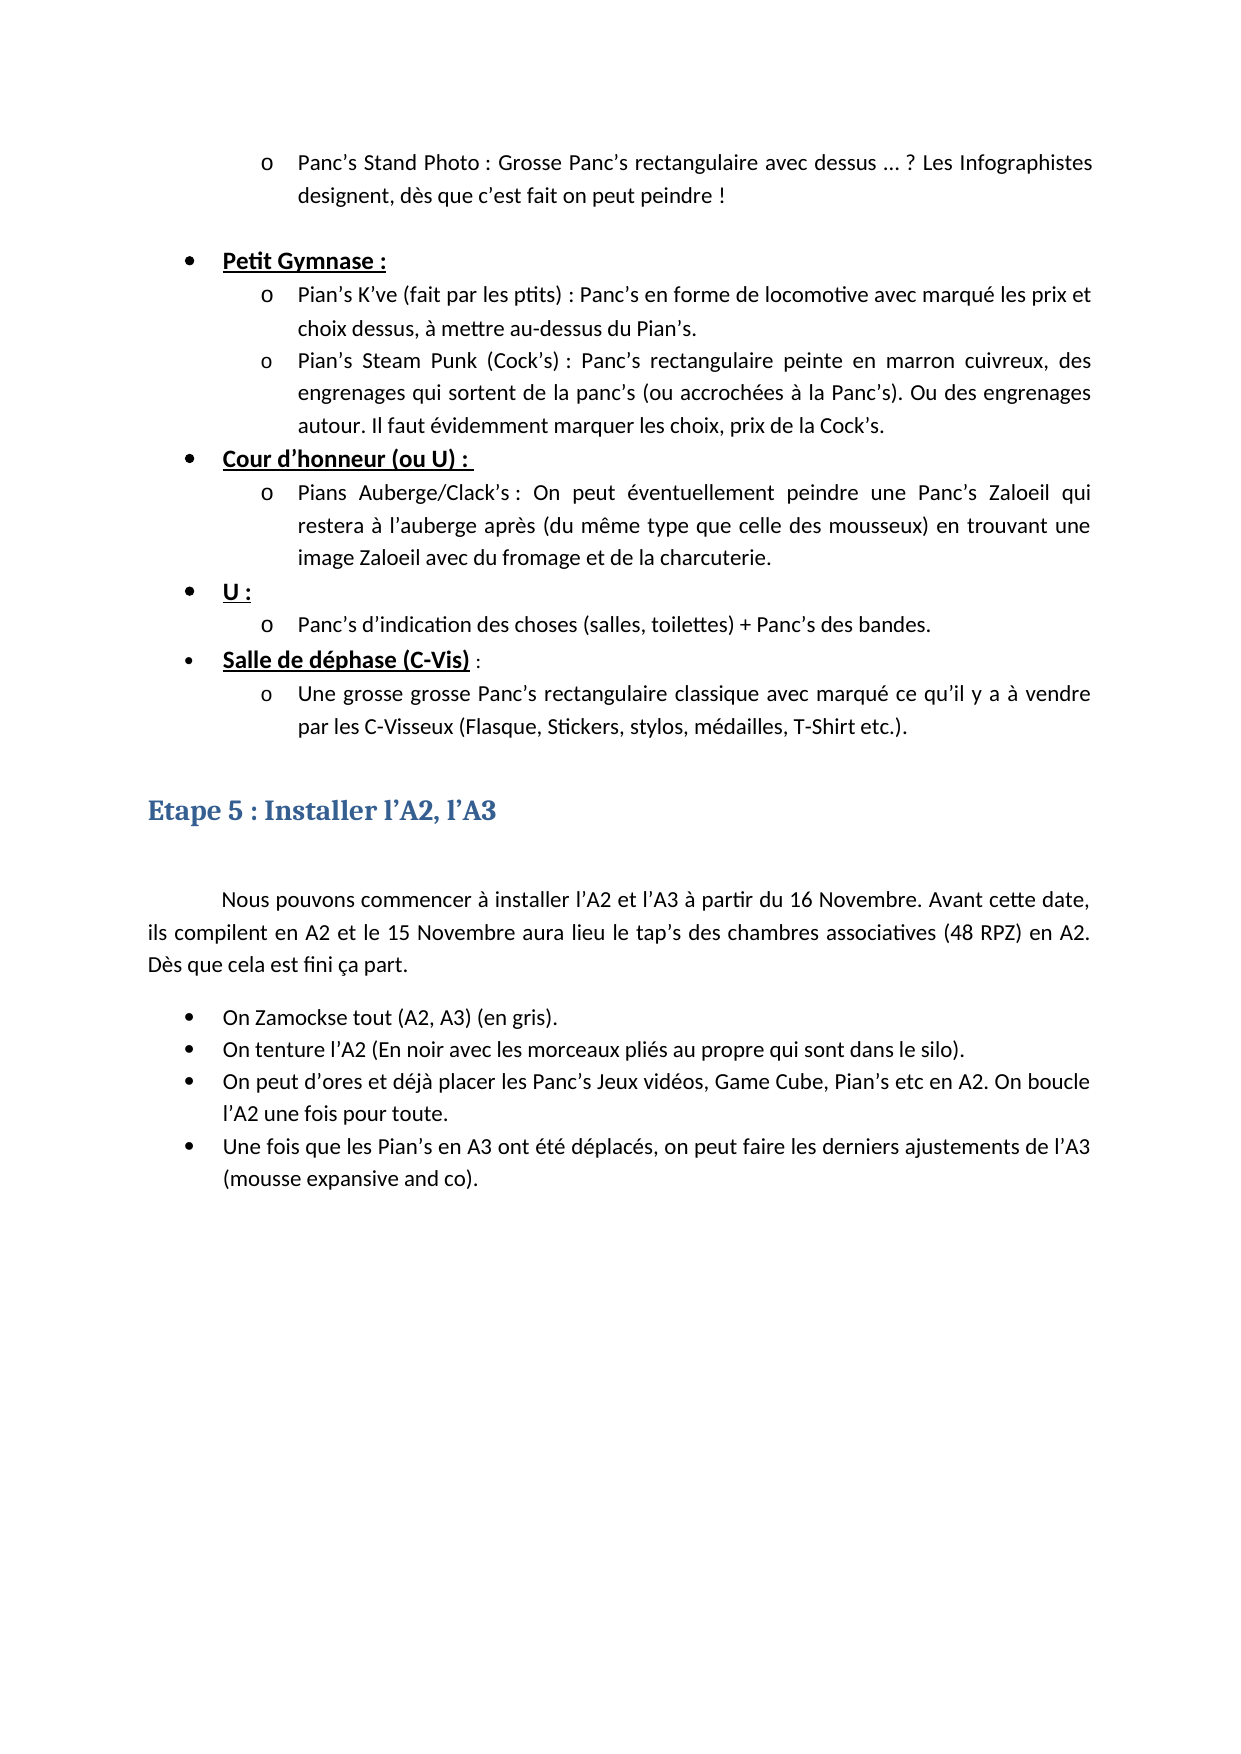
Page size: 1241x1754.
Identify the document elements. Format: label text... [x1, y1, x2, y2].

text Nous pouvons commencer à installer l’A2 et l’A3 à partir du 16 Novembre. Avant cette date, ils compilent en A2 et le 15 Novembre aura lieu le tap’s des chambres associatives (48 RPZ) en A2. Dès que cela est fini ça part. [148, 886, 1093, 978]
list Salle de déphase (C-Vis) : [185, 644, 1093, 675]
list On Zamockse tout (A2, A3) (en gris). [185, 1003, 1093, 1031]
list U : [185, 576, 1093, 606]
list On peut d’ores et déjà placer les Panc’s Jeux vidéos, Game Cube, Pian’s etc en A2. On boucle l’A2 une fois pour toute. [185, 1067, 1093, 1128]
list Pian’s K’ve (fait par les ptits) : Panc’s en forme de locomotive avec marqué les prix et choix dessus, à mettre au-dessus du Pian’s. [260, 280, 1093, 342]
list Pian’s Steam Punk (Cock’s) : Panc’s rectangulaire peinte en marron cuivreux, des engrenages qui sortent de la panc’s (ou accrochées à la Panc’s). Ou des engrenages autour. Il faut évidemment marquer les choix, prix de la Cock’s. [260, 346, 1093, 439]
list Pians Auberge/Clack’s : On peut éventuellement peindre une Panc’s Zaloeil qui restera à l’auberge après (du même type que celle des mousseux) en trouvant une image Zaloeil avec du fromage et de la charcuterie. [260, 478, 1093, 571]
list Panc’s Stand Photo : Grosse Panc’s rectangulaire avec dessus … ? Les Infographistes designent, dès que c’est fait on peut peindre ! [260, 148, 1093, 209]
subtitle Etape 5 : Installer l’A2, l’A3 [148, 794, 1093, 828]
list On tenture l’A2 (En noir avec les morceaux pliés au propre qui sont dans le silo). [185, 1035, 1093, 1063]
list Panc’s d’indication des choses (salles, toilettes) + Panc’s des bandes. [260, 611, 1093, 640]
list Une fois que les Pian’s en A3 ont été déplacés, on peut faire les derniers ajustements de l’A3 (mousse expansive and co). [185, 1132, 1093, 1192]
list Une grosse grosse Panc’s rectangulaire classique avec marqué ce qu’il y a à vendre par les C-Visseux (Flasque, Stickers, stylos, médailles, T-Shirt etc.). [260, 679, 1093, 740]
list Petit Gymnase : [185, 245, 1093, 276]
list Cour d’honneur (ou U) : [185, 443, 1093, 473]
